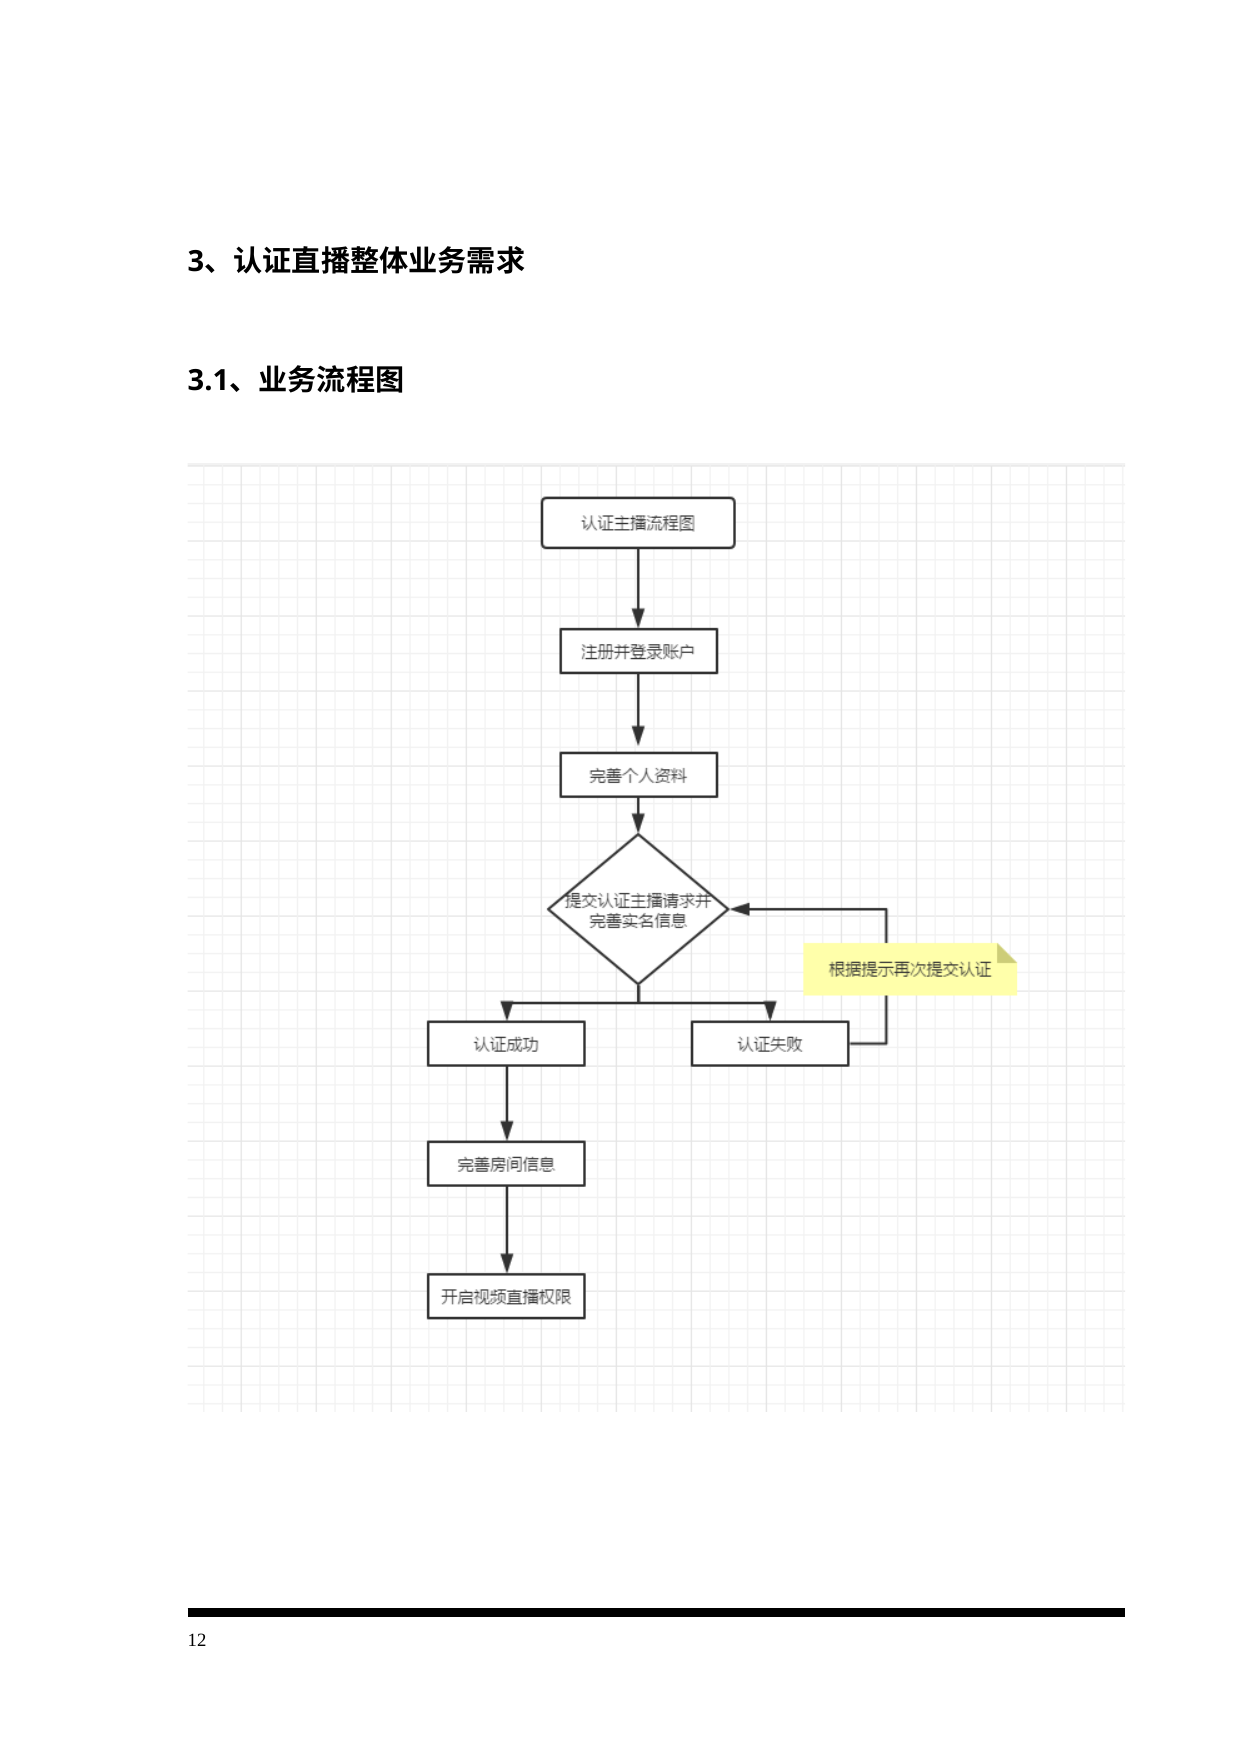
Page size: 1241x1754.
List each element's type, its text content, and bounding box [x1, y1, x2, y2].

subtitle 3、认证直播整体业务需求 [187, 226, 1125, 291]
picture [187, 463, 1125, 1412]
subtitle 3.1、业务流程图 [187, 345, 1125, 410]
